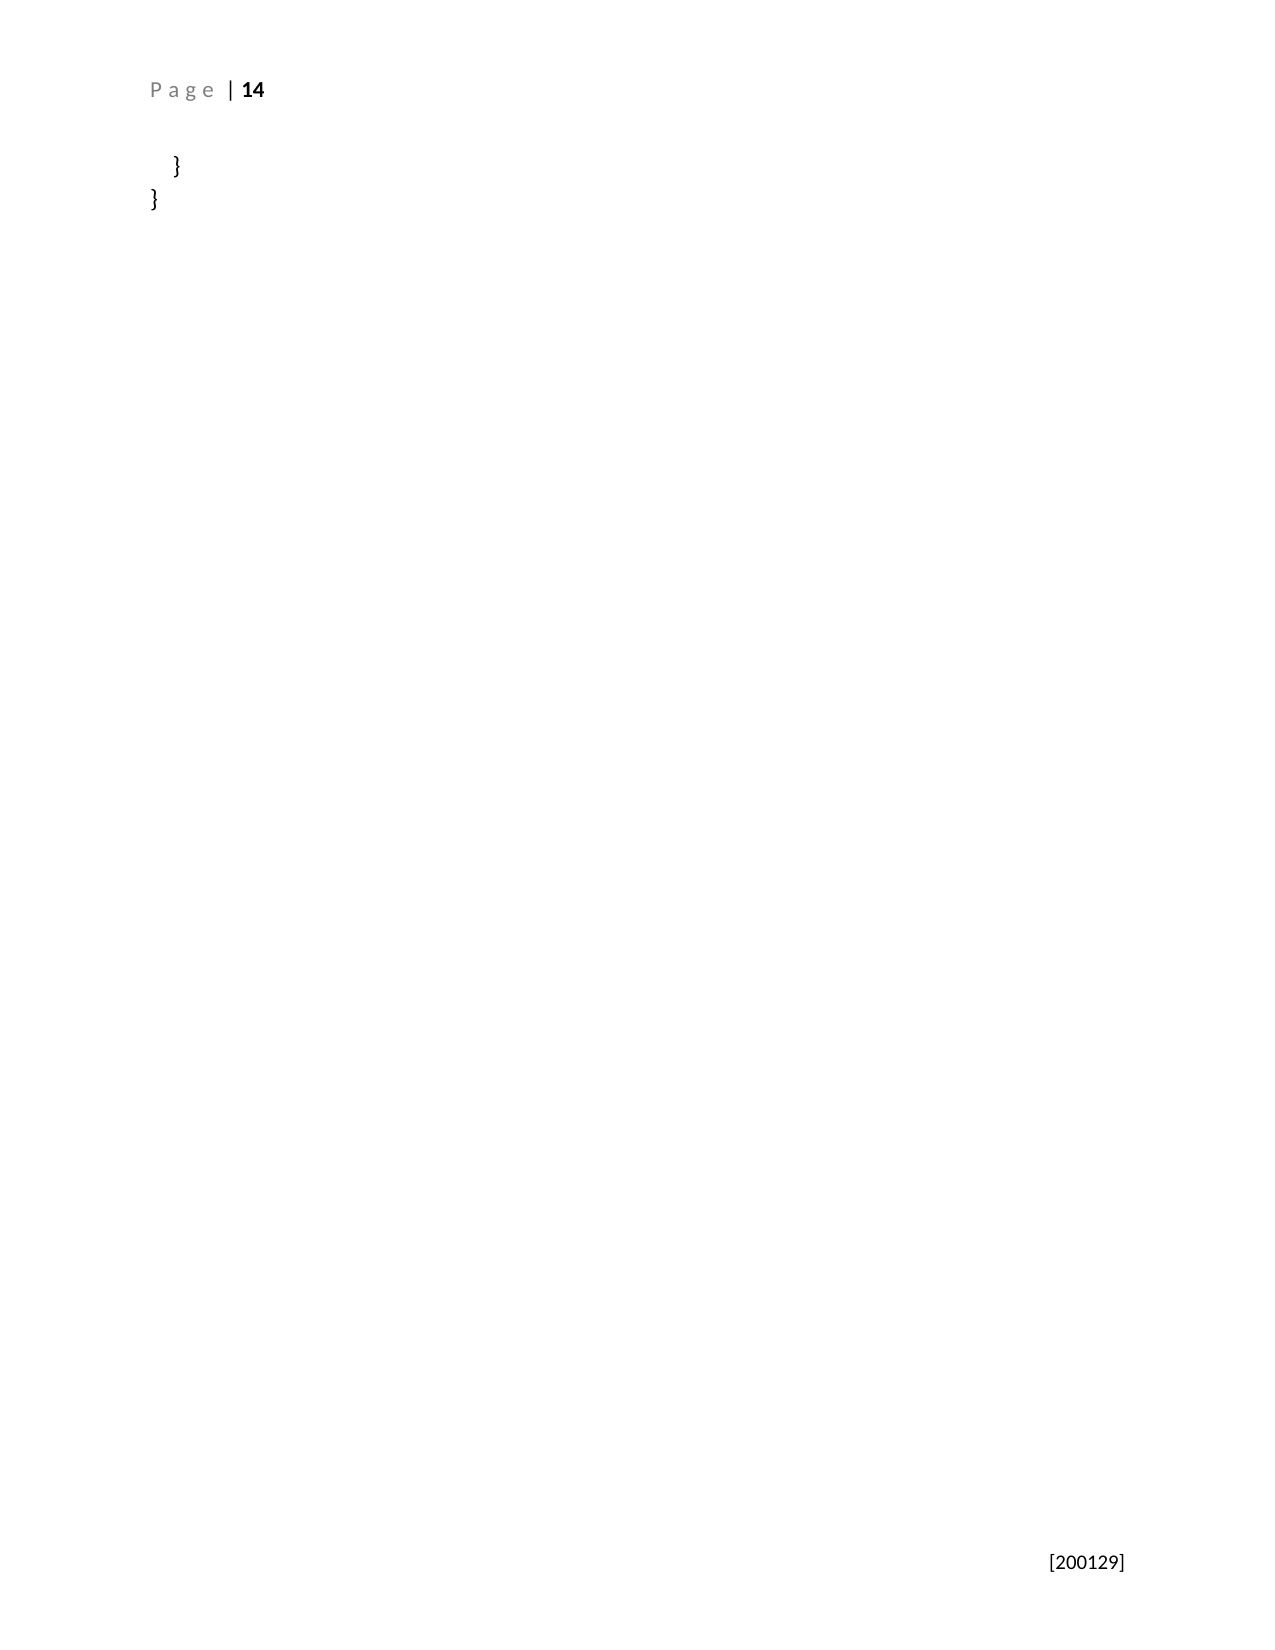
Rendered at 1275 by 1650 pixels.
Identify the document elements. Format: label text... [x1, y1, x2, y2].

text } [150, 183, 1125, 213]
text } [150, 150, 1125, 181]
